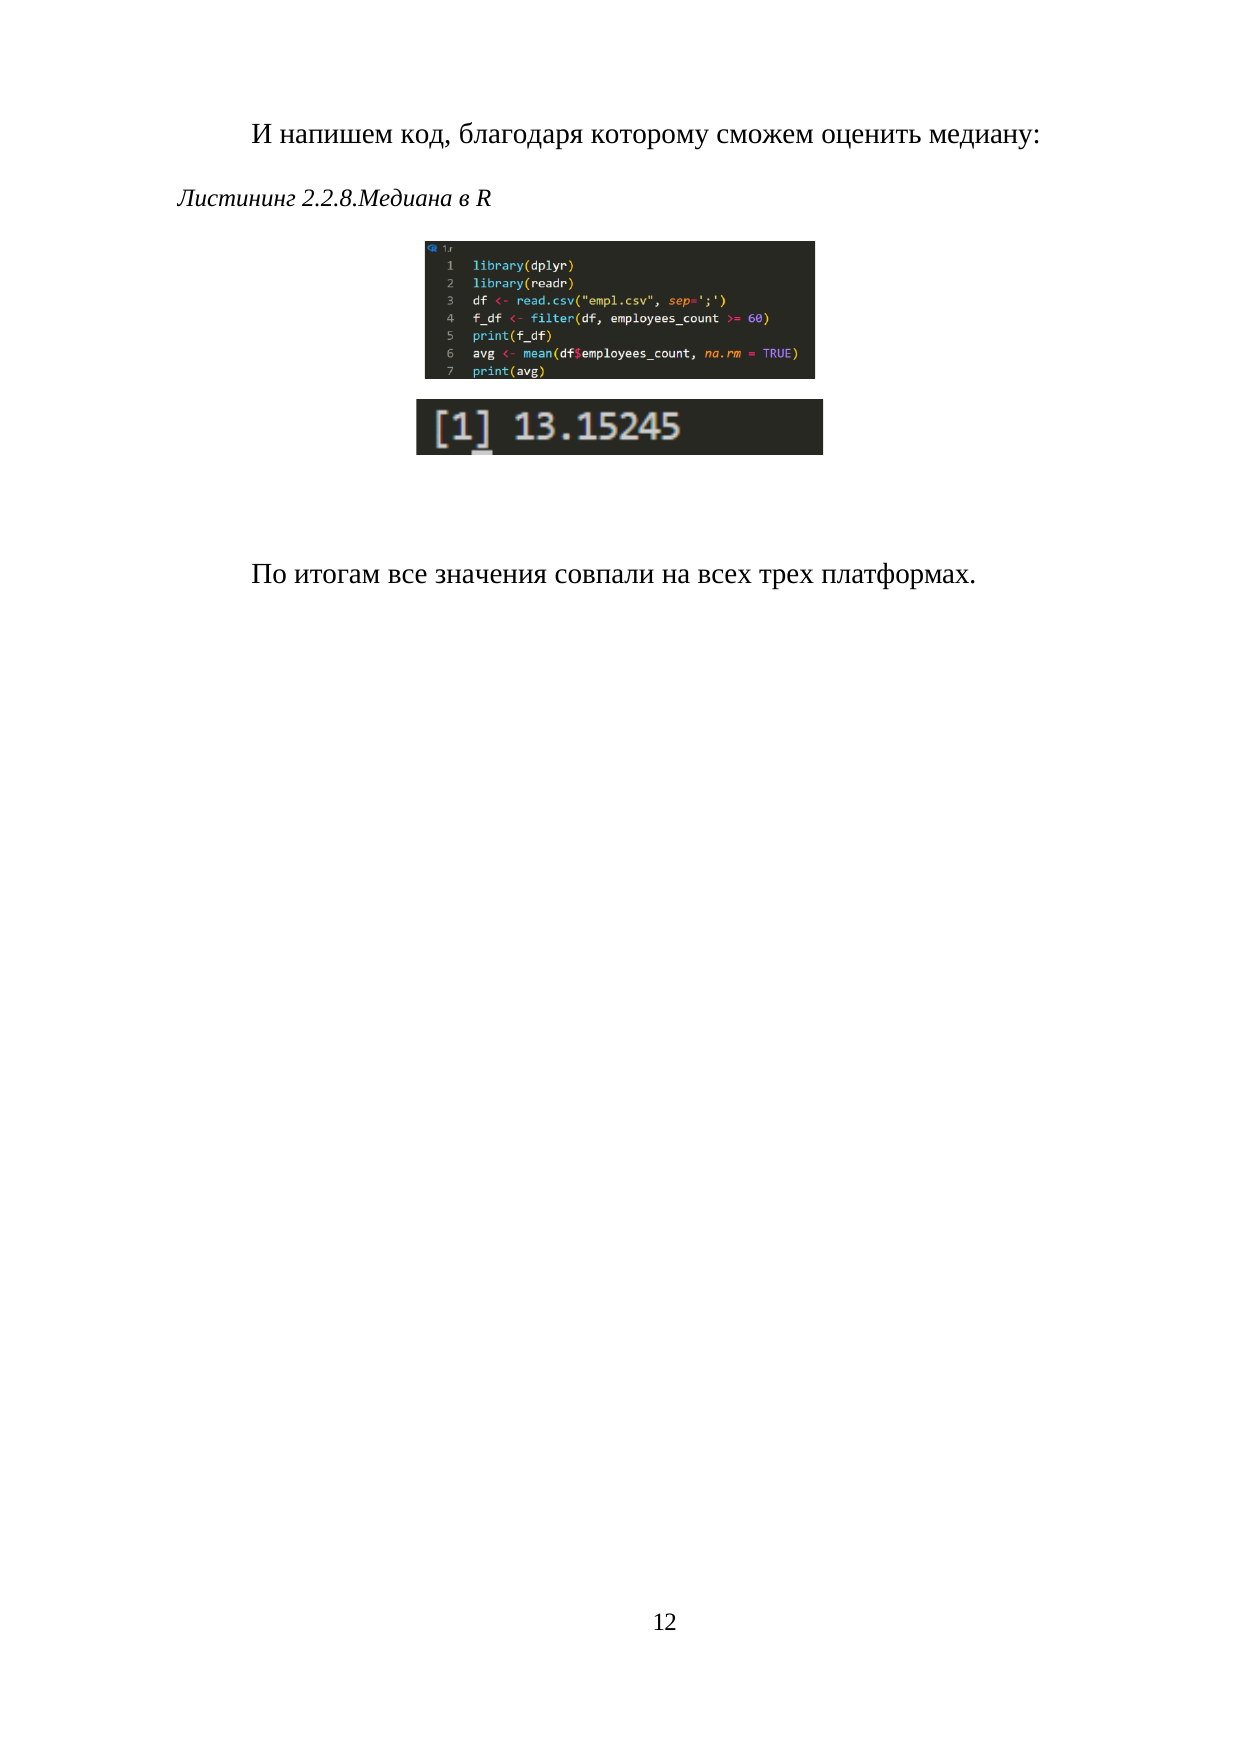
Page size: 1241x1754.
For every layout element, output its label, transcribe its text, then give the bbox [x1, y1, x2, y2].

text По итогам все значения совпали на всех трех платформах. [251, 556, 1166, 590]
picture [424, 241, 816, 379]
text Листининг 2.2.8.Медиана в R [177, 183, 1166, 212]
picture [416, 399, 824, 455]
text И напишем код, благодаря которому сможем оценить медиану: [251, 116, 1166, 150]
